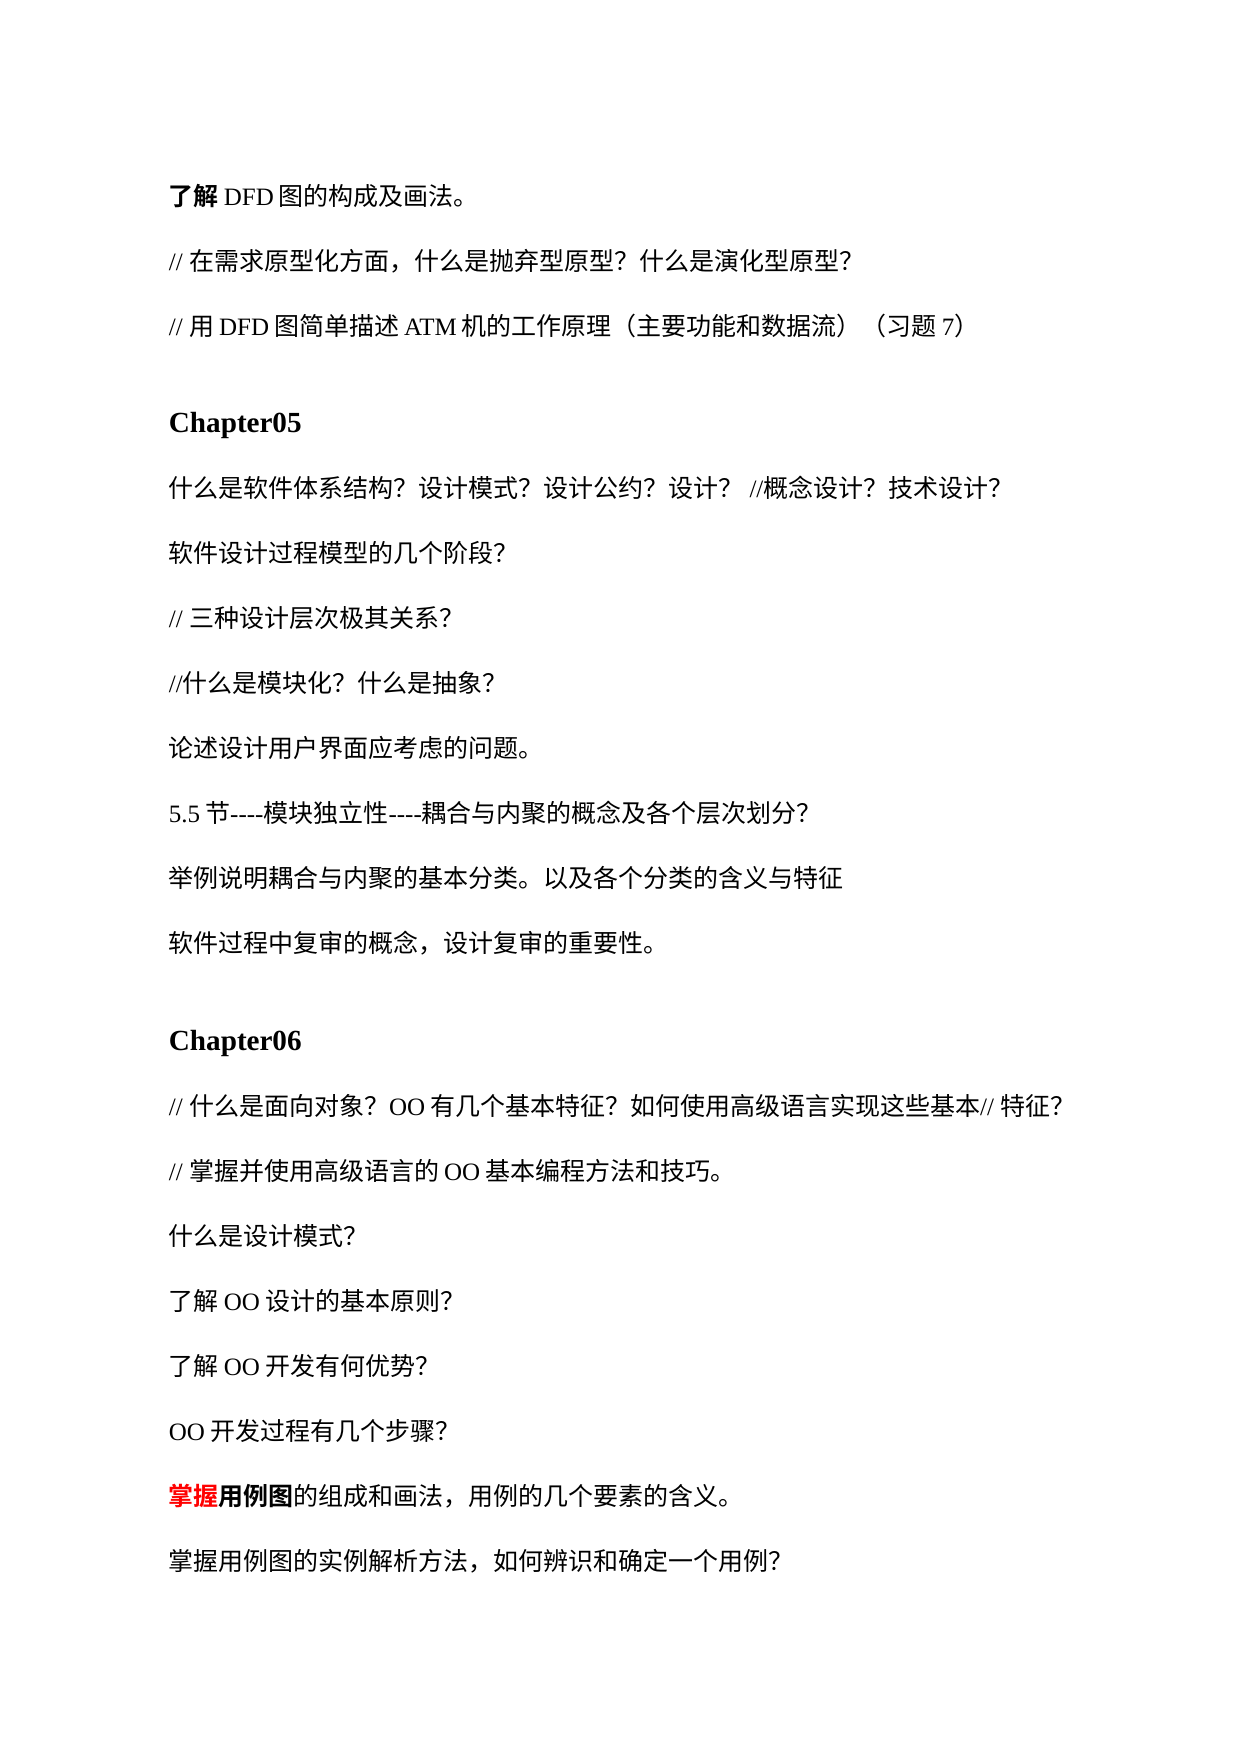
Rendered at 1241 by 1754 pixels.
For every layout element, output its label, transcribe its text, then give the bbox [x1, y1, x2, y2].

text Chapter06 [169, 1007, 1106, 1072]
text Chapter05 [169, 389, 1106, 454]
text // 用DFD图简单描述ATM机的工作原理（主要功能和数据流）（习题7） [169, 292, 1106, 357]
text 掌握用例图的组成和画法，用例的几个要素的含义。 [169, 1462, 1106, 1527]
text 了解DFD图的构成及画法。 [169, 162, 1106, 227]
text // 三种设计层次极其关系？ [169, 584, 1106, 649]
text 5.5节----模块独立性----耦合与内聚的概念及各个层次划分？ [169, 779, 1106, 844]
text 什么是设计模式？ [169, 1202, 1106, 1267]
text 举例说明耦合与内聚的基本分类。以及各个分类的含义与特征 [169, 844, 1106, 909]
text 论述设计用户界面应考虑的问题。 [169, 714, 1106, 779]
text 软件过程中复审的概念，设计复审的重要性。 [169, 909, 1106, 974]
text //什么是模块化？什么是抽象？ [169, 649, 1106, 714]
text 软件设计过程模型的几个阶段？ [169, 519, 1106, 584]
text 什么是软件体系结构？设计模式？设计公约？设计？ //概念设计？技术设计？ [169, 454, 1106, 519]
text 了解OO开发有何优势？ [169, 1332, 1106, 1397]
text // 什么是面向对象？OO有几个基本特征？如何使用高级语言实现这些基本// 特征？ [169, 1072, 1106, 1137]
text // 掌握并使用高级语言的OO基本编程方法和技巧。 [169, 1137, 1106, 1202]
text 掌握用例图的实例解析方法，如何辨识和确定一个用例？ [169, 1527, 1106, 1592]
text // 在需求原型化方面，什么是抛弃型原型？什么是演化型原型？ [169, 227, 1106, 292]
text 了解OO设计的基本原则？ [169, 1267, 1106, 1332]
text OO开发过程有几个步骤？ [169, 1397, 1106, 1462]
